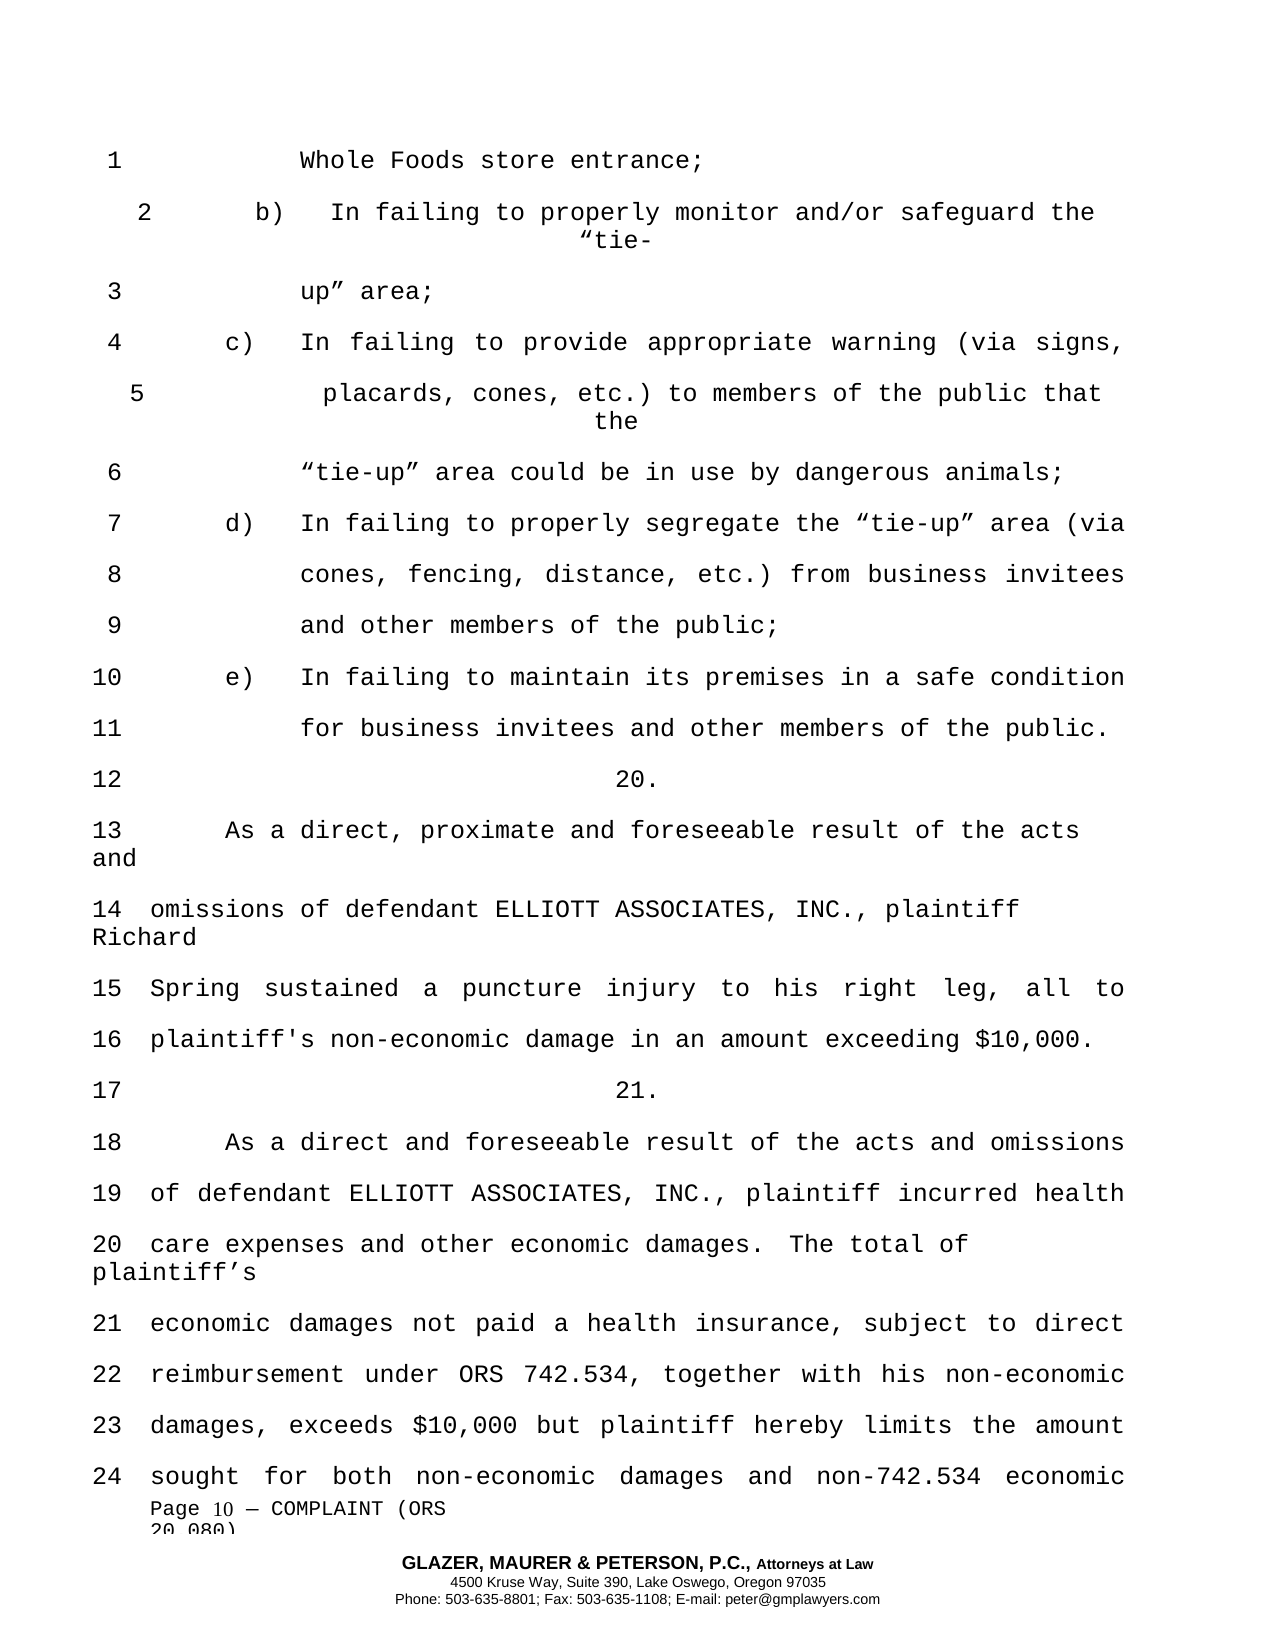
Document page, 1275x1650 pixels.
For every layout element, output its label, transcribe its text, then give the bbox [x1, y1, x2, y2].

text 12 20. [92, 766, 1135, 794]
text 17 21. [92, 1078, 1135, 1106]
text 9 and other members of the public; [107, 613, 1135, 641]
text 15 Spring sustained a puncture injury to his right leg, all to [92, 976, 1135, 1004]
text 4 c) In failing to provide appropriate warning (via signs, [103, 329, 1129, 358]
text 22 reimbursement under ORS 742.534, together with his non-economic [92, 1362, 1135, 1390]
text 23 damages, exceeds $10,000 but plaintiff hereby limits the amount [92, 1413, 1135, 1441]
text 20 care expenses and other economic damages. The total of plaintiff’s [92, 1231, 1135, 1288]
text 13 As a direct, proximate and foreseeable result of the acts and [92, 817, 1135, 874]
text 14 omissions of defendant ELLIOTT ASSOCIATES, INC., plaintiff Richard [92, 897, 1135, 953]
text 24 sought for both non-economic damages and non-742.534 economic [92, 1464, 1135, 1492]
text 3 up” area; [107, 278, 1135, 307]
text 10 e) In failing to maintain its premises in a safe condition [92, 664, 1135, 692]
text 8 cones, fencing, distance, etc.) from business invitees [103, 562, 1129, 590]
text 21 economic damages not paid a health insurance, subject to direct [92, 1311, 1135, 1339]
text 18 As a direct and foreseeable result of the acts and omissions [92, 1129, 1135, 1157]
text 2 b) In failing to properly monitor and/or safeguard the “tie- [103, 199, 1129, 256]
text 1 Whole Foods store entrance; [107, 148, 1135, 176]
text 16 plaintiff's non-economic damage in an amount exceeding $10,000. [92, 1027, 1135, 1055]
text 19 of defendant ELLIOTT ASSOCIATES, INC., plaintiff incurred health [92, 1180, 1135, 1208]
text 5 placards, cones, etc.) to members of the public that the [103, 381, 1129, 437]
text 11 for business invitees and other members of the public. [92, 715, 1135, 743]
text 6 “tie-up” area could be in use by dangerous animals; [107, 460, 1135, 488]
text 7 d) In failing to properly segregate the “tie-up” area (via [103, 511, 1129, 539]
